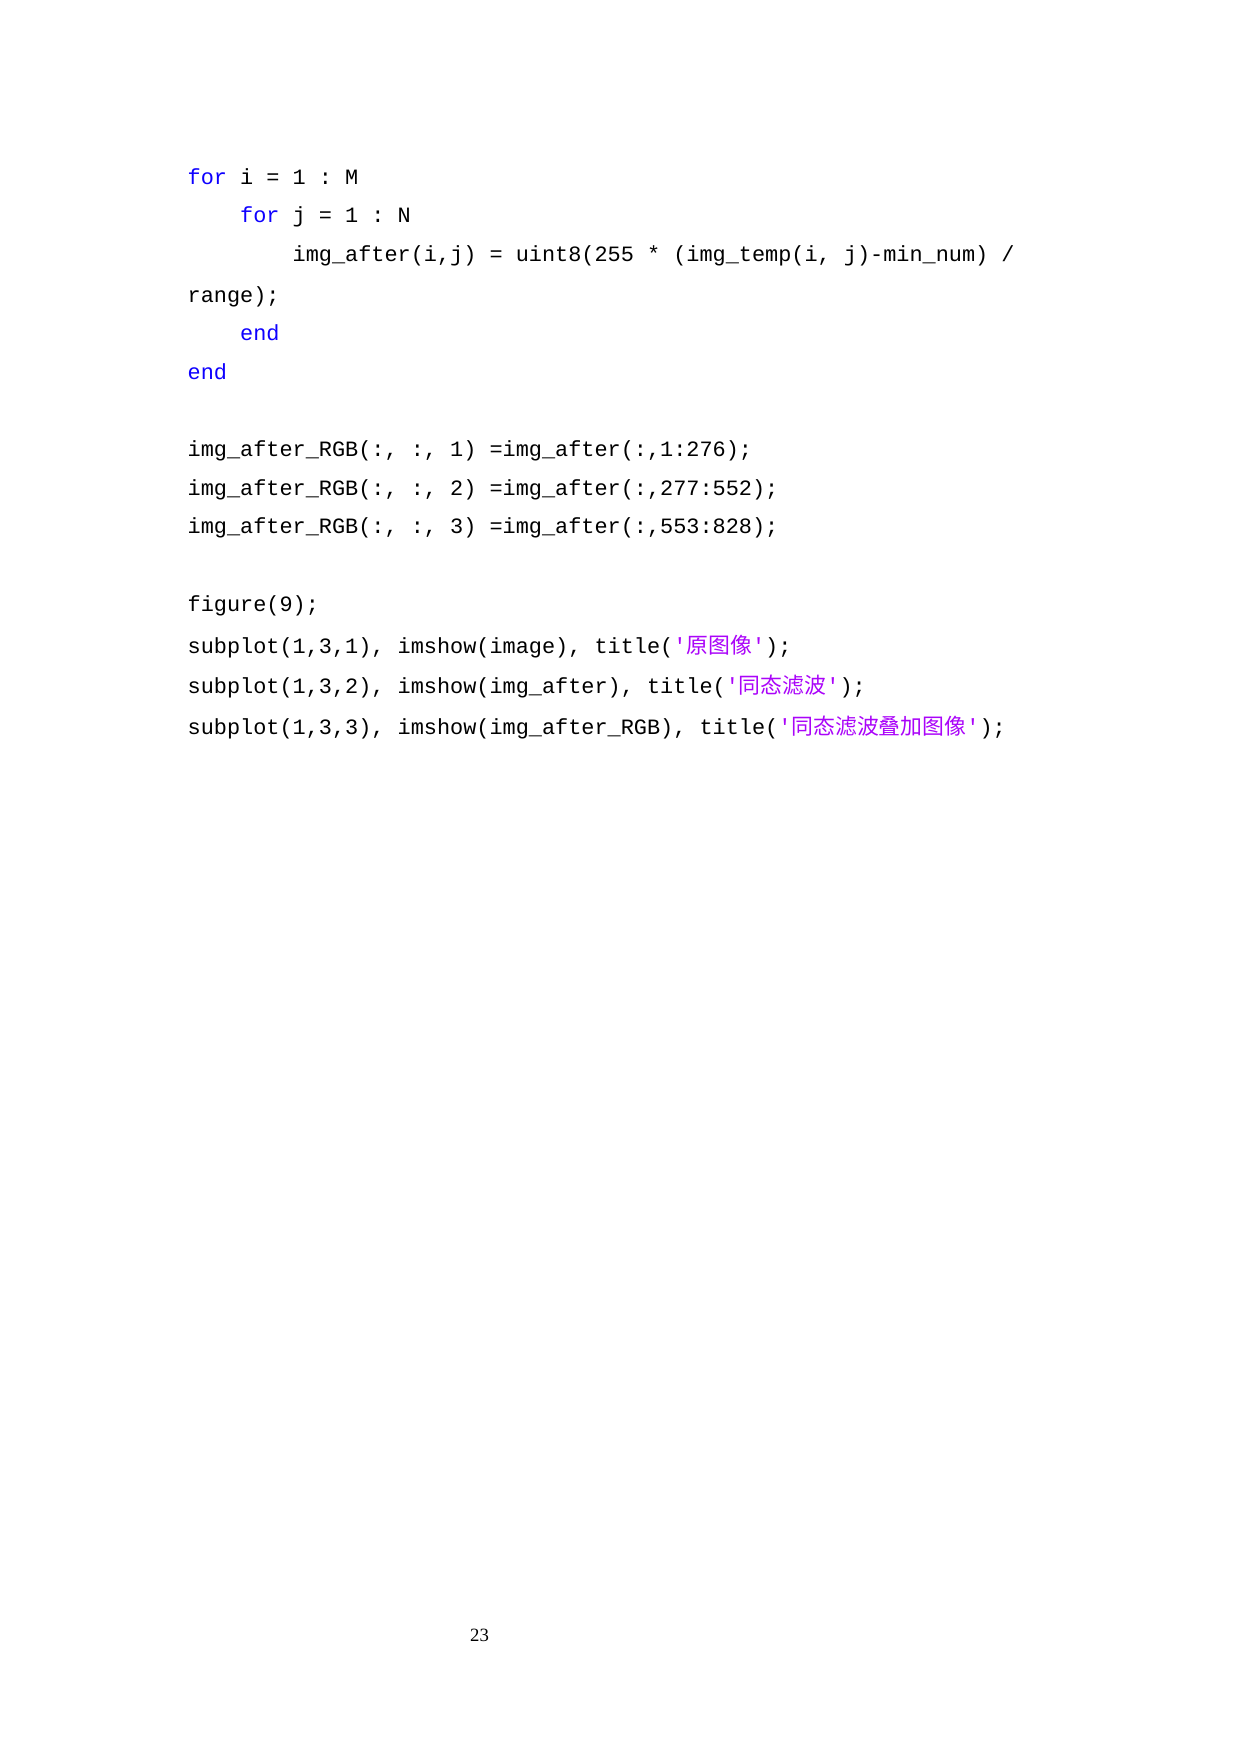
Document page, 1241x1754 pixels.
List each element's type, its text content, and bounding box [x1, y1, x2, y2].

text figure(9); [187, 589, 1053, 622]
text end [187, 357, 1053, 390]
text img_after_RGB(:, :, 1) =img_after(:,1:276); [187, 434, 1053, 467]
text img_after_RGB(:, :, 3) =img_after(:,553:828); [187, 512, 1053, 544]
text subplot(1,3,1), imshow(image), title('原图像'); [187, 628, 1053, 660]
text img_after(i,j) = uint8(255 * (img_temp(i, j)-min_num) / range); [187, 239, 1053, 312]
text end [187, 318, 1053, 351]
text for j = 1 : N [187, 201, 1053, 233]
text subplot(1,3,3), imshow(img_after_RGB), title('同态滤波叠加图像'); [187, 708, 1053, 741]
text for i = 1 : M [187, 162, 1053, 194]
text img_after_RGB(:, :, 2) =img_after(:,277:552); [187, 473, 1053, 506]
text subplot(1,3,2), imshow(img_after), title('同态滤波'); [187, 668, 1053, 701]
